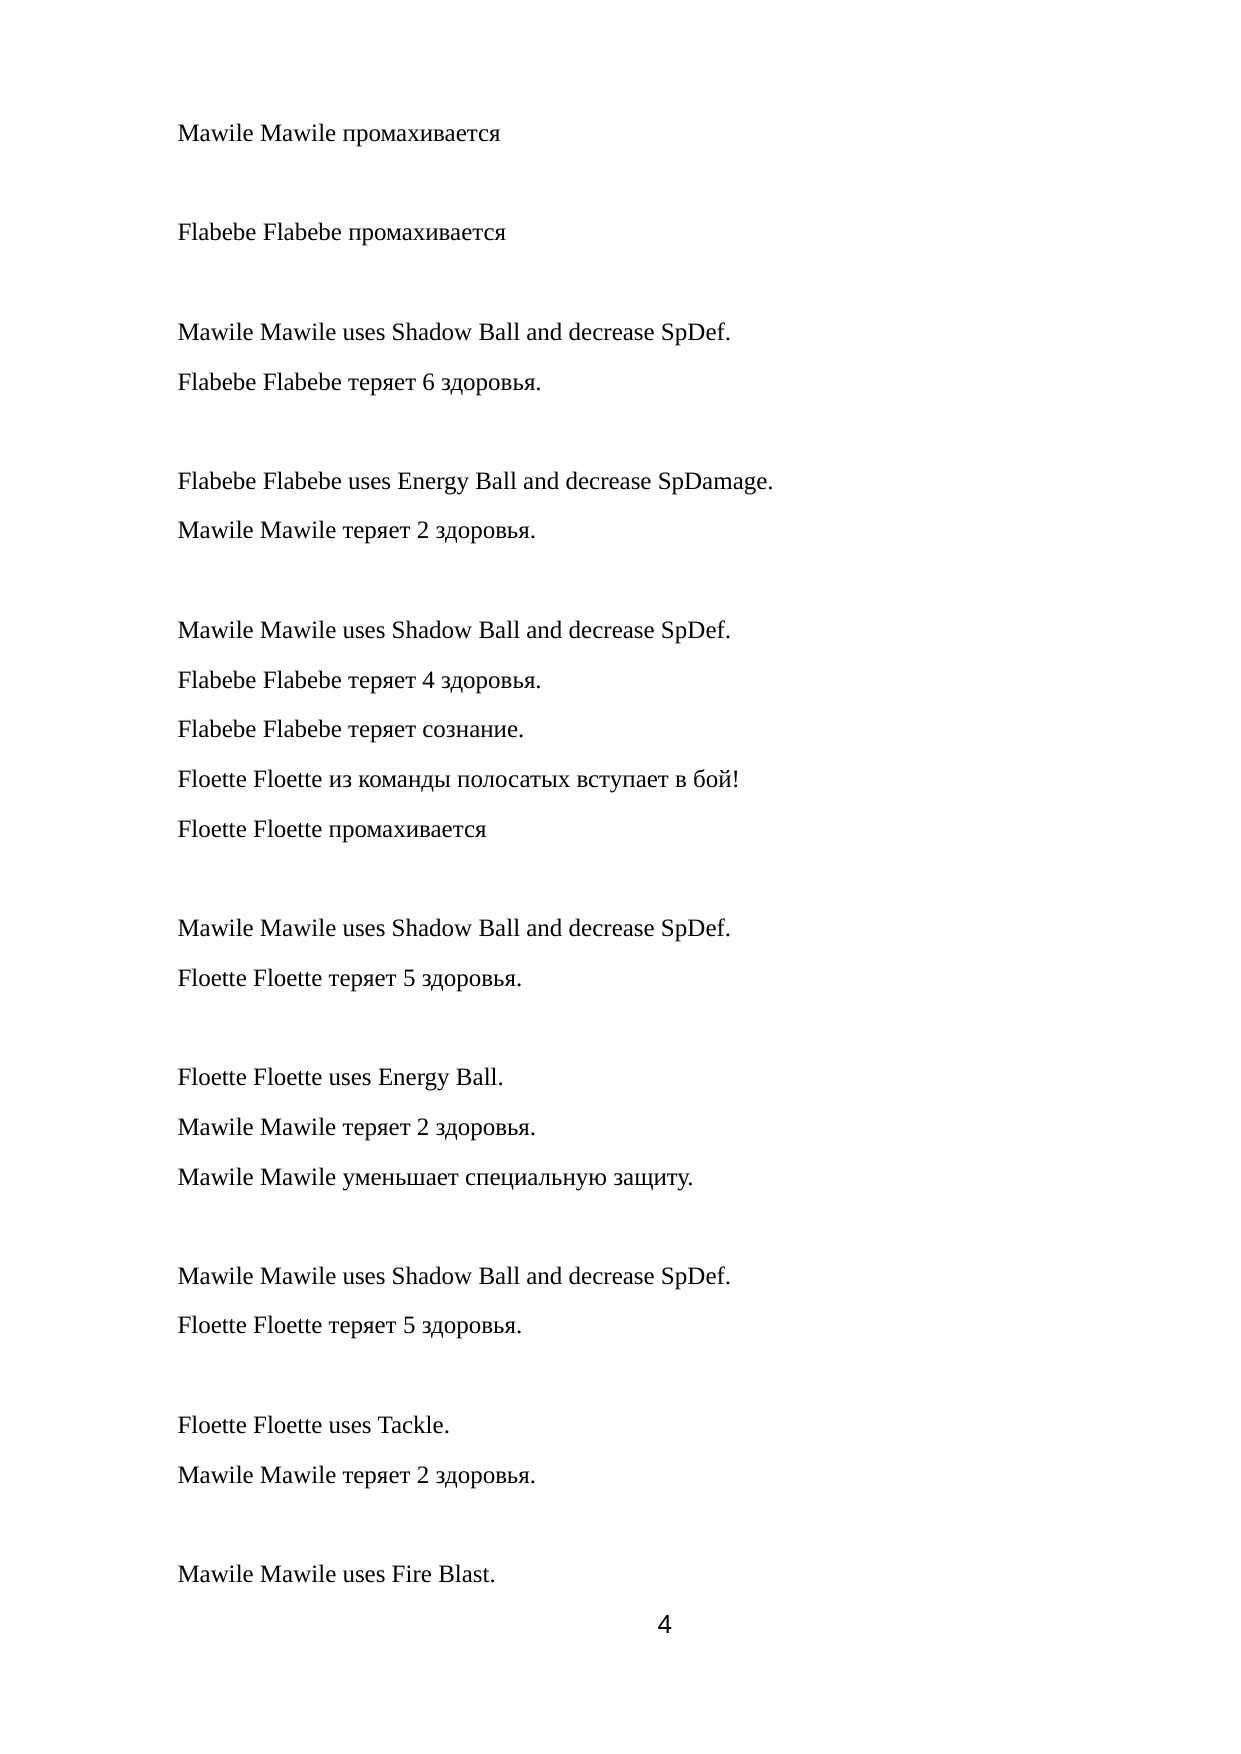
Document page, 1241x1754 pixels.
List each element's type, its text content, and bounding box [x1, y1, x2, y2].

text Floette Floette uses Energy Ball. [177, 1062, 1152, 1091]
text Flabebe Flabebe теряет сознание. [177, 714, 1152, 743]
text Mawile Mawile теряет 2 здоровья. [177, 1460, 1152, 1488]
text Mawile Mawile uses Fire Blast. [177, 1559, 1152, 1588]
text Mawile Mawile уменьшает специальную защиту. [177, 1162, 1152, 1190]
text Mawile Mawile промахивается [177, 118, 1152, 147]
text Mawile Mawile uses Shadow Ball and decrease SpDef. [177, 1261, 1152, 1290]
text Mawile Mawile uses Shadow Ball and decrease SpDef. [177, 615, 1152, 644]
text Mawile Mawile теряет 2 здоровья. [177, 516, 1152, 544]
text Mawile Mawile теряет 2 здоровья. [177, 1112, 1152, 1141]
text Floette Floette uses Tackle. [177, 1410, 1152, 1439]
text Flabebe Flabebe промахивается [177, 217, 1152, 246]
text Floette Floette теряет 5 здоровья. [177, 963, 1152, 992]
text Flabebe Flabebe теряет 4 здоровья. [177, 665, 1152, 693]
text Mawile Mawile uses Shadow Ball and decrease SpDef. [177, 913, 1152, 942]
text Floette Floette теряет 5 здоровья. [177, 1311, 1152, 1339]
text Floette Floette промахивается [177, 814, 1152, 842]
text Mawile Mawile uses Shadow Ball and decrease SpDef. [177, 317, 1152, 346]
text Flabebe Flabebe uses Energy Ball and decrease SpDamage. [177, 466, 1152, 495]
text Floette Floette из команды полосатых вступает в бой! [177, 764, 1152, 793]
text Flabebe Flabebe теряет 6 здоровья. [177, 367, 1152, 395]
